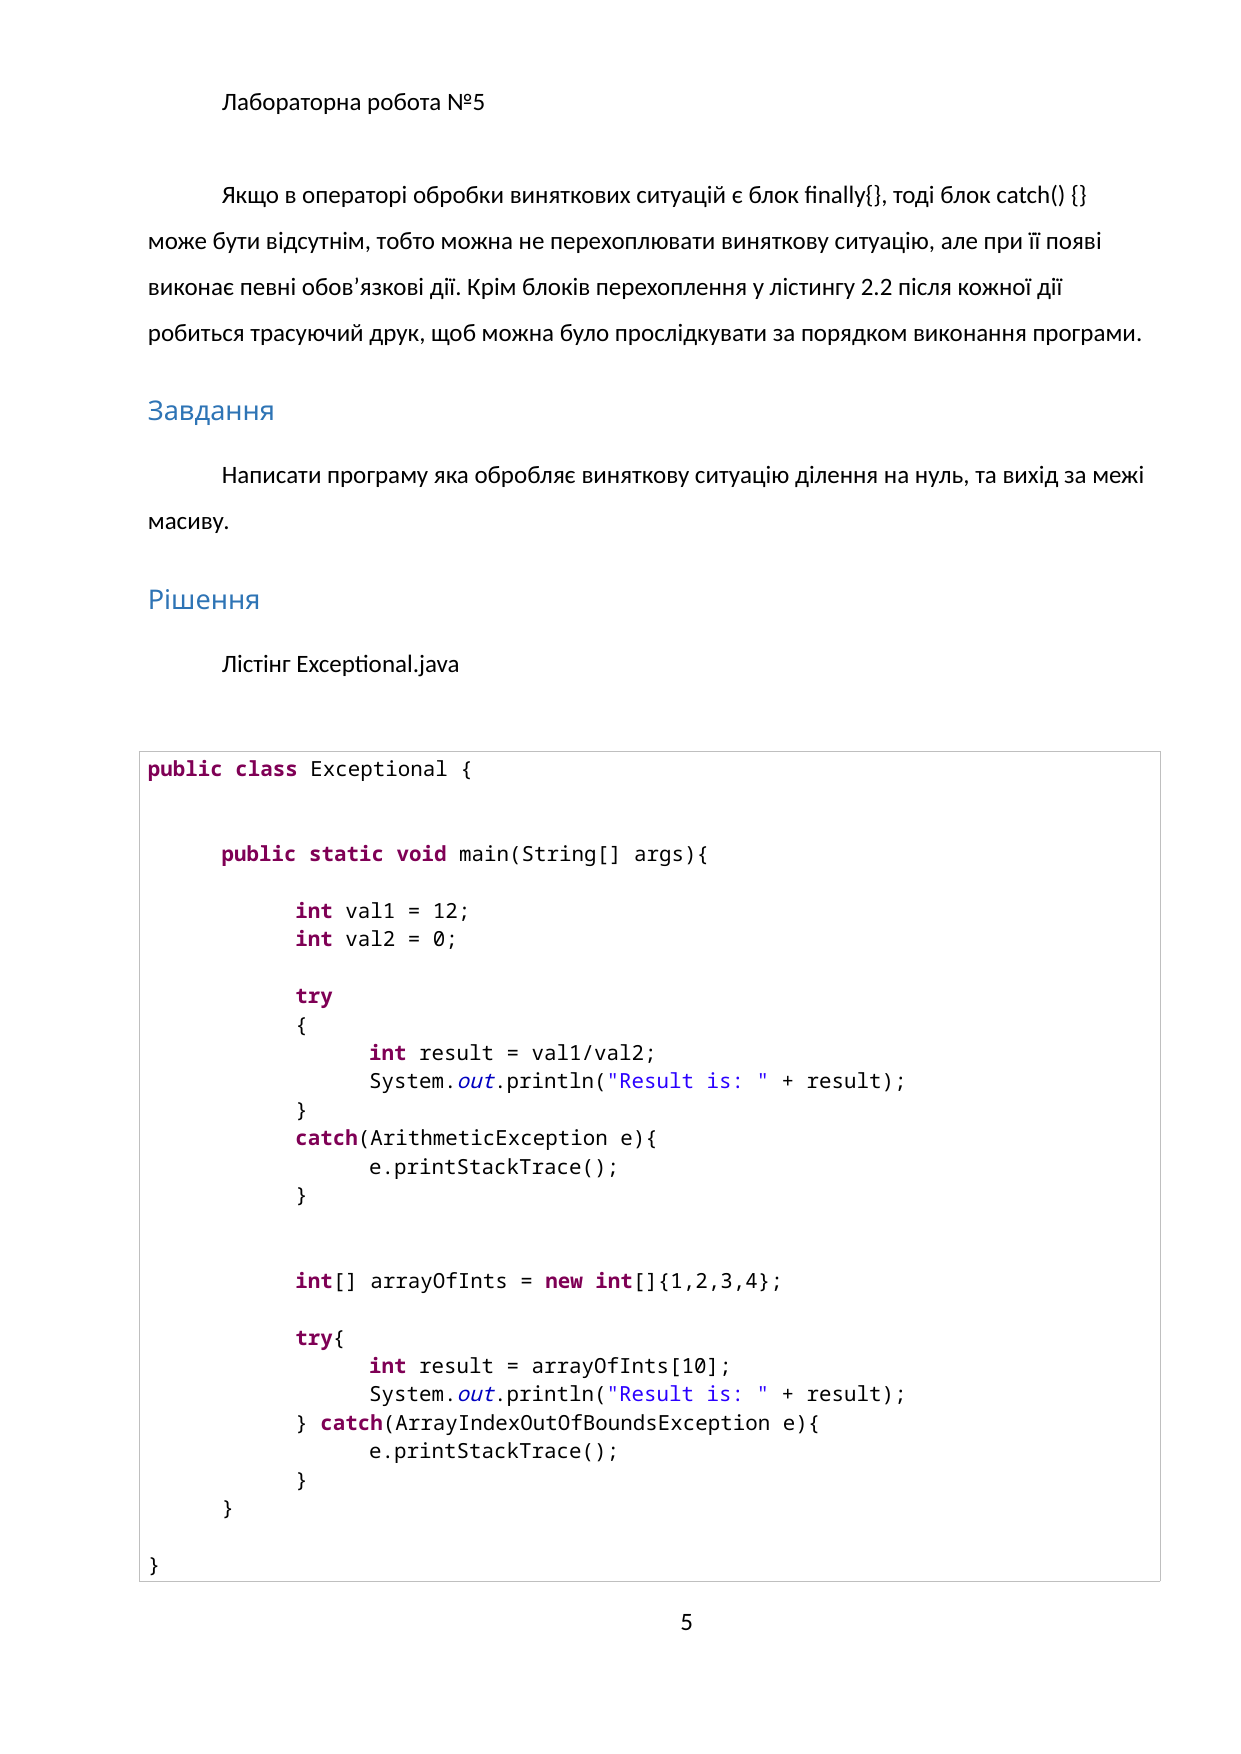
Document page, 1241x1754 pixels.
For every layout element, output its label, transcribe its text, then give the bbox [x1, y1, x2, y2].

text System.out.println("Result is: " + result); [148, 1067, 1152, 1095]
text e.printStackTrace(); [148, 1436, 1152, 1465]
text int val2 = 0; [148, 924, 1152, 953]
subtitle Завдання [148, 392, 1152, 428]
text } [148, 1180, 1152, 1209]
text int[] arrayOfInts = new int[]{1,2,3,4}; [148, 1266, 1152, 1294]
text { [148, 1010, 1152, 1038]
text Лістінг Exceptional.java [148, 648, 1152, 678]
subtitle Рішення [148, 580, 1152, 617]
text e.printStackTrace(); [148, 1152, 1152, 1180]
text try{ [148, 1323, 1152, 1351]
text } [140, 1547, 1160, 1581]
text System.out.println("Result is: " + result); [148, 1379, 1152, 1408]
text } catch(ArrayIndexOutOfBoundsException e){ [148, 1408, 1152, 1436]
text int result = val1/val2; [148, 1038, 1152, 1067]
text catch(ArithmeticException e){ [148, 1123, 1152, 1152]
text int val1 = 12; [148, 896, 1152, 924]
text public static void main(String[] args){ [148, 839, 1152, 868]
text Написати програму яка обробляє виняткову ситуацію ділення на нуль, та вихід за межі масиву. [148, 459, 1152, 536]
text int result = arrayOfInts[10]; [148, 1351, 1152, 1379]
text Якщо в операторі обробки виняткових ситуацій є блок finally{}, тоді блок catch() {} може бути відсутнім, тобто можна не перехоплювати виняткову ситуацію, але при її появі виконає певні обов’язкові дії. Крім блоків перехоплення у лістингу 2.2 після кожної дії робиться трасуючий друк, щоб можна було прослідкувати за порядком виконання програми. [148, 179, 1152, 347]
text try [148, 981, 1152, 1010]
text public class Exceptional { [140, 752, 1160, 782]
text } [148, 1493, 1152, 1522]
text } [148, 1095, 1152, 1123]
text } [148, 1465, 1152, 1493]
